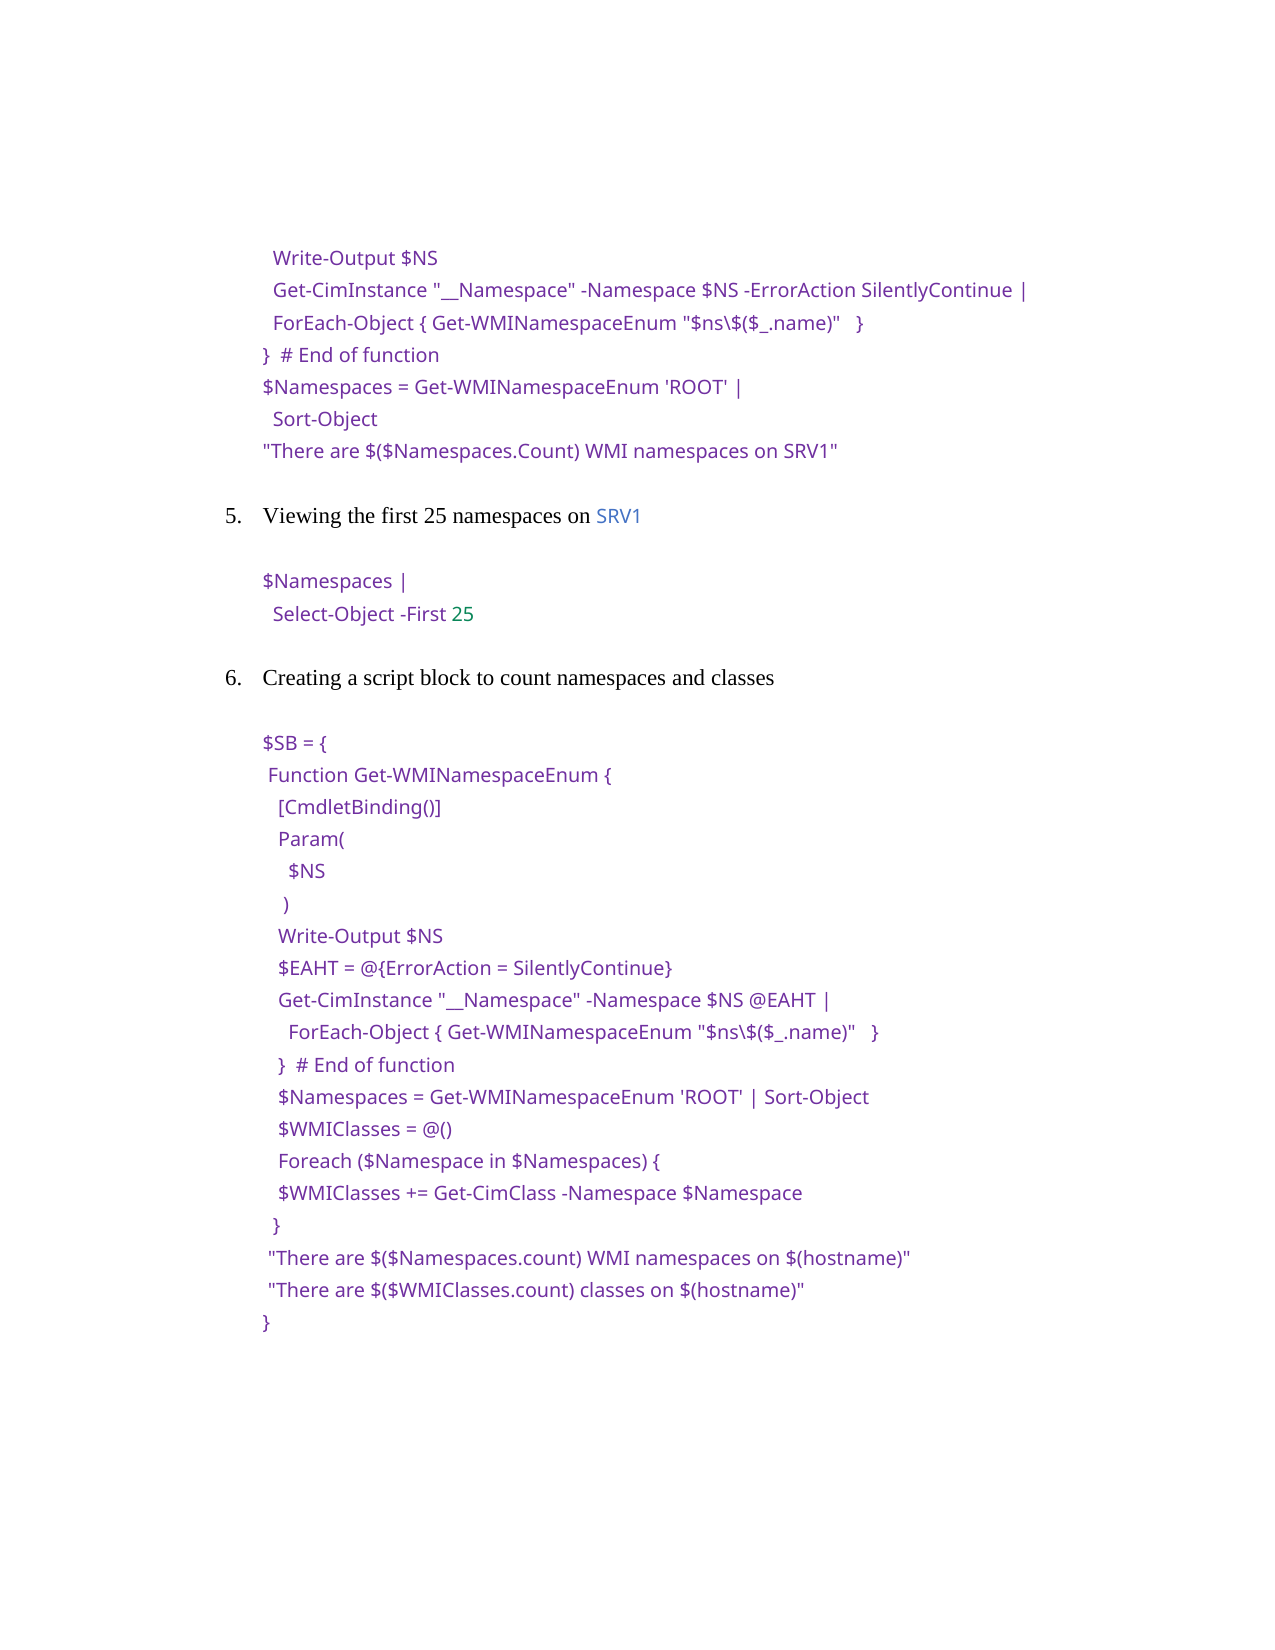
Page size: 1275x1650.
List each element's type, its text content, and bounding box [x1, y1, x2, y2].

text $WMIClasses = @() [262, 1115, 1050, 1142]
text ForEach-Object { Get-WMINamespaceEnum "$ns\$($_.name)" } [262, 309, 1050, 336]
text ) [262, 890, 1050, 917]
text Function Get-WMINamespaceEnum { [262, 761, 1050, 788]
text } # End of function [262, 1051, 1050, 1078]
text Foreach ($Namespace in $Namespaces) { [262, 1147, 1050, 1174]
text "There are $($WMIClasses.count) classes on $(hostname)" [262, 1276, 1050, 1303]
text } [262, 1212, 1050, 1239]
text $SB = { [262, 729, 1050, 756]
text Get-CimInstance "__Namespace" -Namespace $NS @EAHT | [262, 986, 1050, 1013]
text "There are $($Namespaces.count) WMI namespaces on $(hostname)" [262, 1244, 1050, 1271]
text $Namespaces | [262, 568, 1050, 594]
text Get-CimInstance "__Namespace" -Namespace $NS -ErrorAction SilentlyContinue | [262, 277, 1050, 304]
text $EAHT = @{ErrorAction = SilentlyContinue} [262, 954, 1050, 981]
text $Namespaces = Get-WMINamespaceEnum 'ROOT' | Sort-Object [262, 1083, 1050, 1110]
list Creating a script block to count namespaces and classes [225, 664, 1012, 691]
text "There are $($Namespaces.Count) WMI namespaces on SRV1" [262, 438, 1050, 464]
text Param( [262, 826, 1050, 852]
text ForEach-Object { Get-WMINamespaceEnum "$ns\$($_.name)" } [262, 1019, 1050, 1046]
text Sort-Object [262, 405, 1050, 432]
list Viewing the first 25 namespaces on SRV1 [225, 502, 1012, 529]
text $NS [262, 858, 1050, 885]
text } [262, 1308, 1050, 1335]
text } # End of function [262, 341, 1050, 368]
text Write-Output $NS [262, 922, 1050, 949]
text Select-Object -First 25 [262, 600, 1050, 627]
text $WMIClasses += Get-CimClass -Namespace $Namespace [262, 1179, 1050, 1207]
text Write-Output $NS [262, 244, 1050, 271]
text $Namespaces = Get-WMINamespaceEnum 'ROOT' | [262, 373, 1050, 400]
text [CmdletBinding()] [262, 793, 1050, 820]
